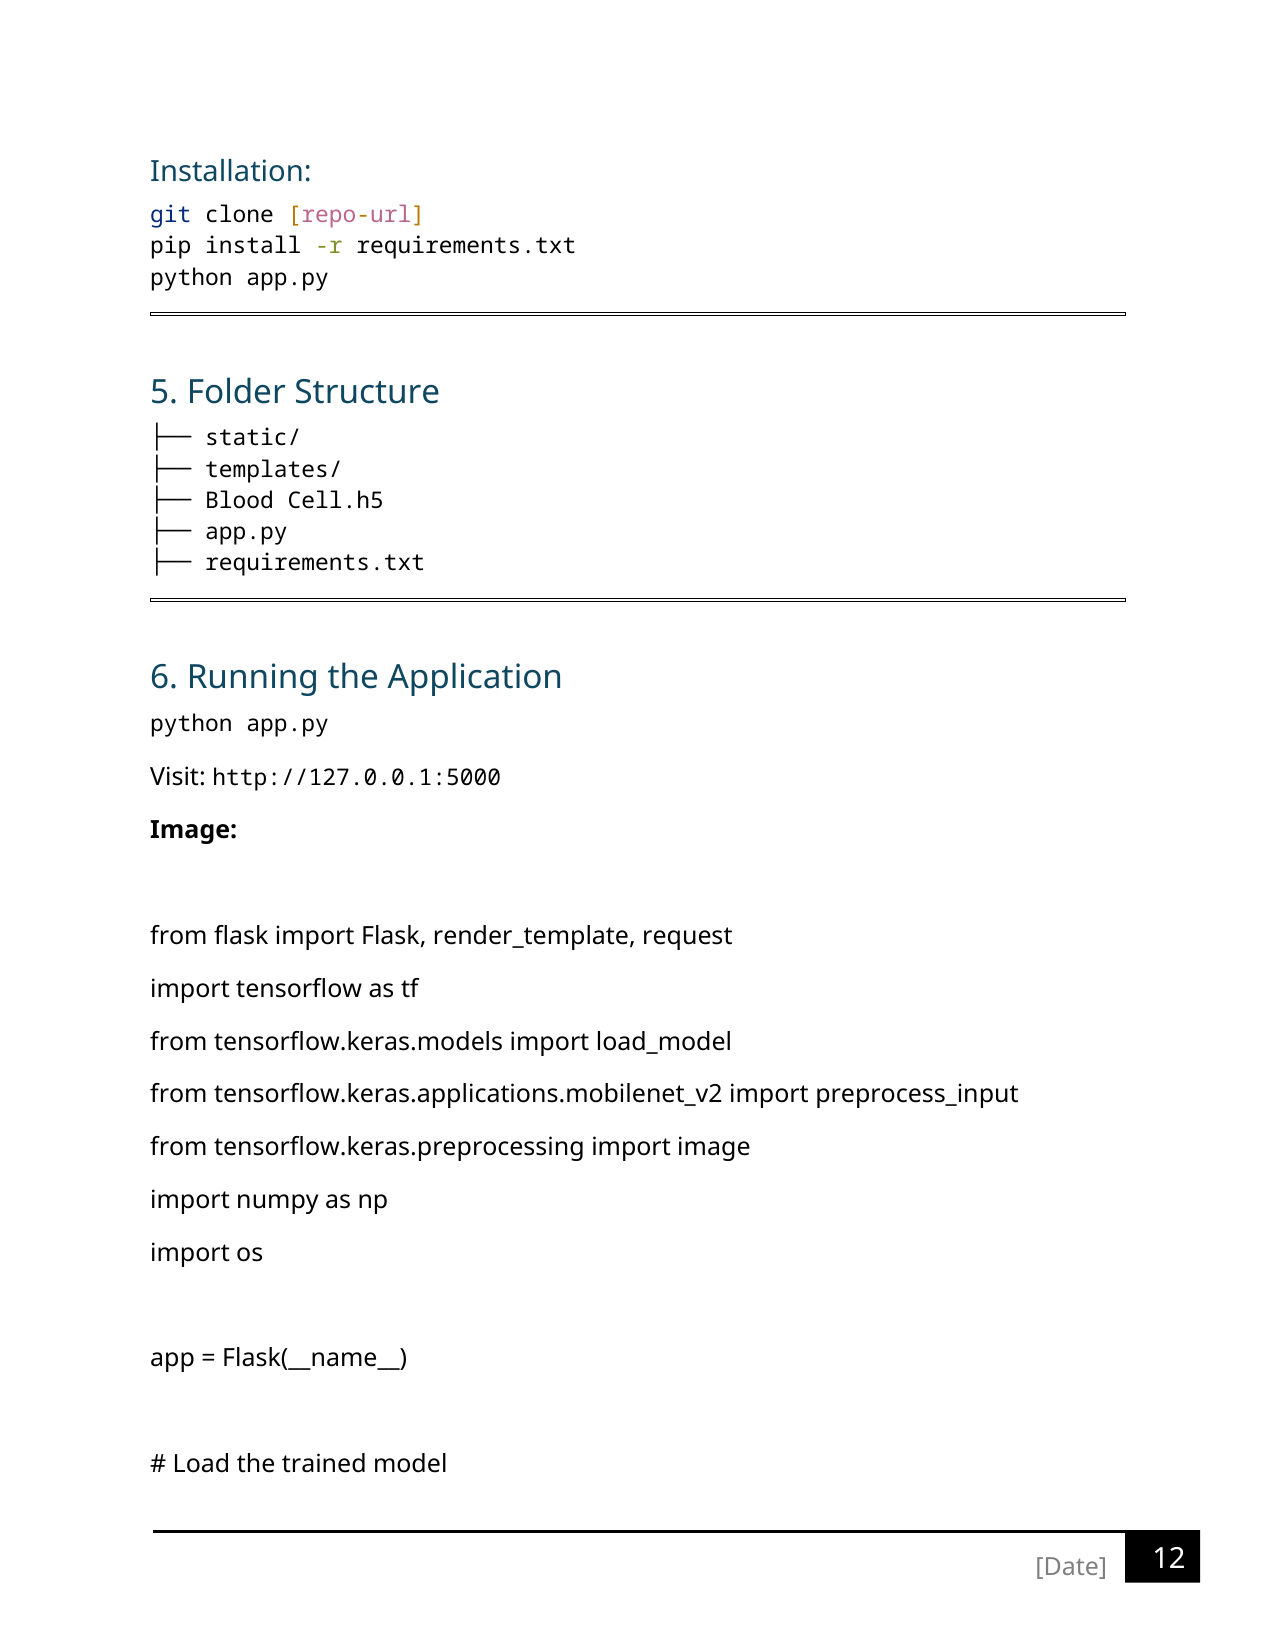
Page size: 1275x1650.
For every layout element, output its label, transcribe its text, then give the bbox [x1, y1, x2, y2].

text import tensorflow as tf [150, 970, 1125, 1004]
text # Load the trained model [150, 1446, 1125, 1480]
text python app.py [150, 707, 1125, 738]
text app = Flask(__name__) [150, 1340, 1125, 1374]
text import os [150, 1234, 1125, 1268]
subtitle Installation: [150, 150, 1125, 190]
text Image: [150, 812, 1125, 846]
subtitle 6. Running the Application [150, 653, 1125, 699]
text Visit: http://127.0.0.1:5000 [150, 759, 1125, 793]
text import numpy as np [150, 1182, 1125, 1216]
text from flask import Flask, render_template, request [150, 917, 1125, 952]
text from tensorflow.keras.preprocessing import image [150, 1129, 1125, 1163]
text ├── static/ ├── templates/ ├── Blood Cell.h5 ├── app.py ├── requirements.txt [150, 421, 1125, 577]
text git clone [repo-url] pip install -r requirements.txt python app.py [150, 198, 1125, 292]
text from tensorflow.keras.models import load_model [150, 1023, 1125, 1057]
text from tensorflow.keras.applications.mobilenet_v2 import preprocess_input [150, 1076, 1125, 1110]
subtitle 5. Folder Structure [150, 367, 1125, 413]
